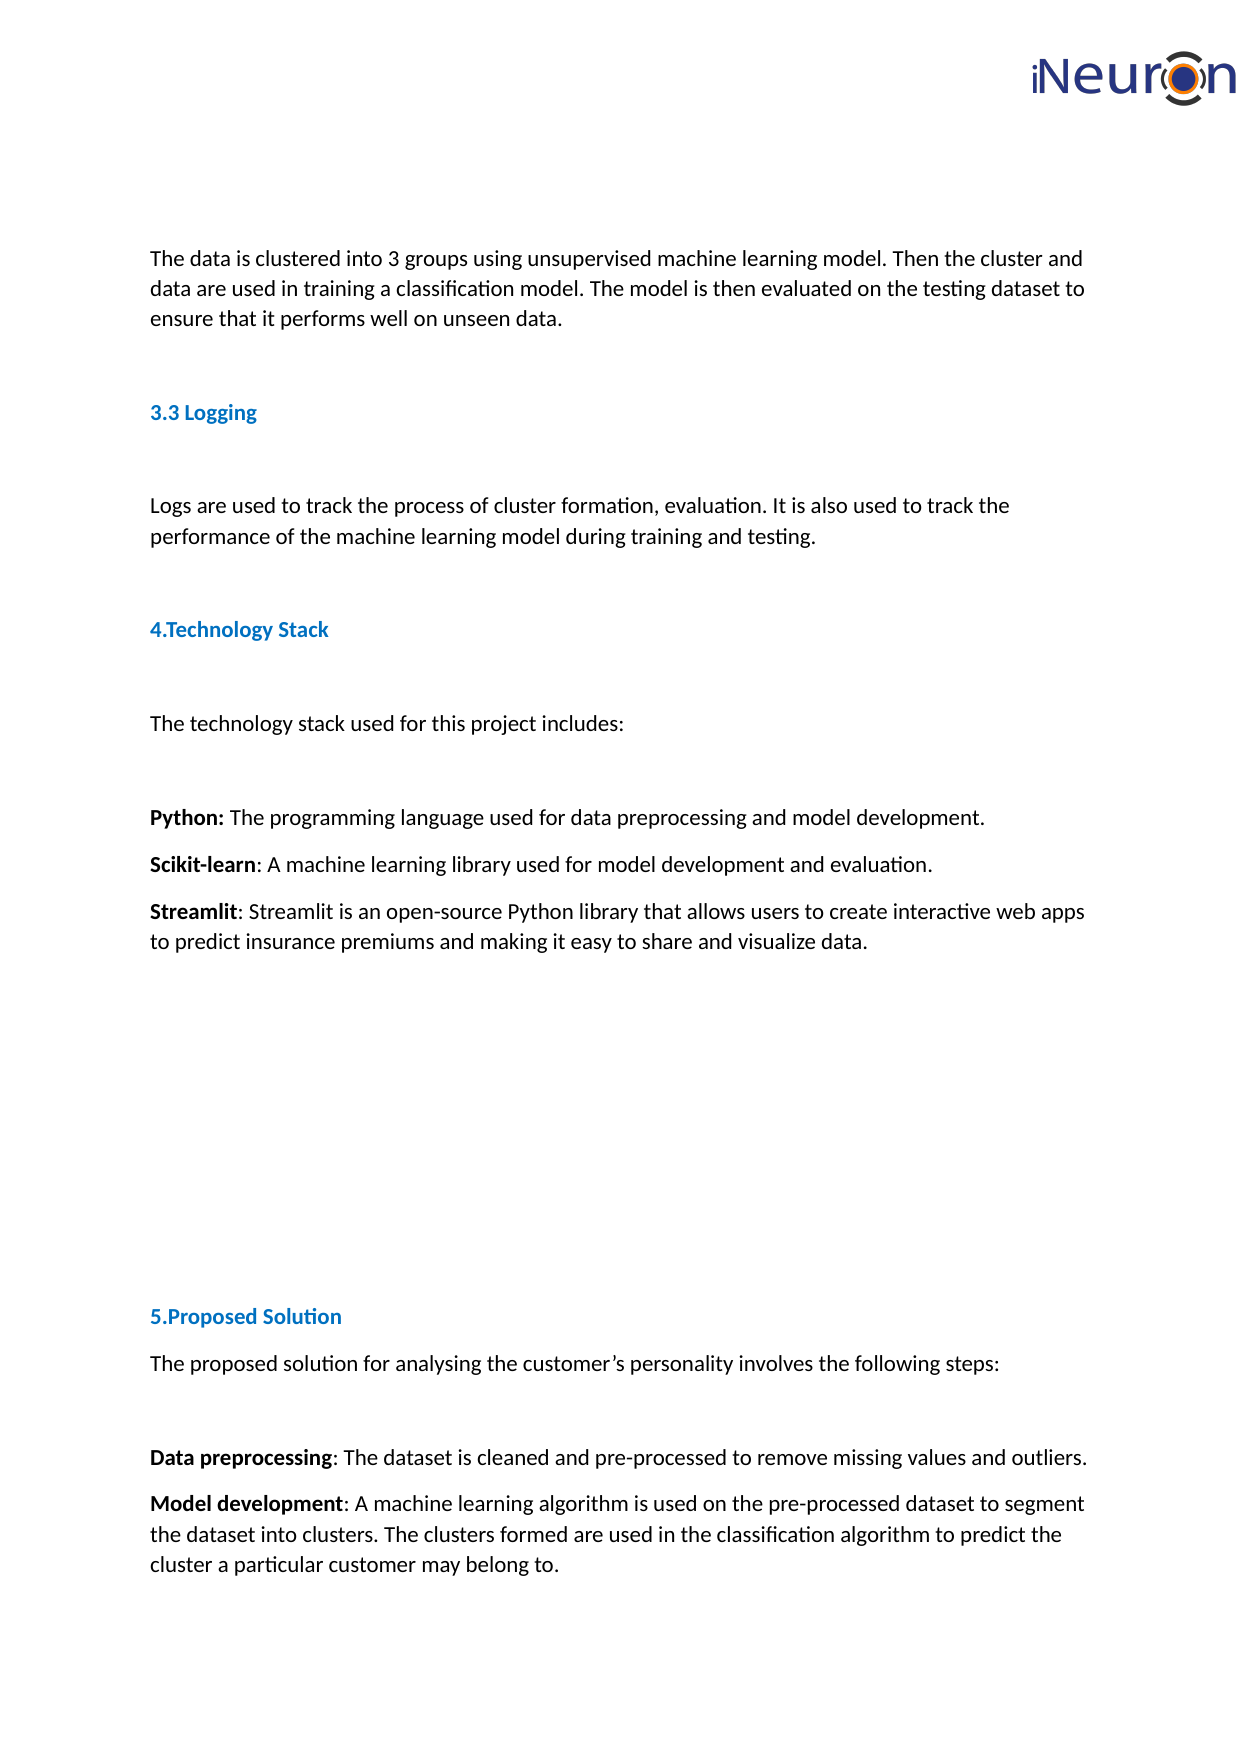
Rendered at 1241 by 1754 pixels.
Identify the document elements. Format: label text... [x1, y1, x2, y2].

text Scikit-learn: A machine learning library used for model development and evaluation. [150, 850, 1090, 878]
text 3.3 Logging [150, 398, 1090, 426]
text Logs are used to track the process of cluster formation, evaluation. It is also used to track the performance of the machine learning model during training and testing. [150, 492, 1090, 550]
text Python: The programming language used for data preprocessing and model development. [150, 803, 1090, 831]
text 5.Proposed Solution [150, 1302, 1090, 1330]
text The technology stack used for this project includes: [150, 709, 1090, 737]
text Data preprocessing: The dataset is cleaned and pre-processed to remove missing values and outliers. [150, 1443, 1090, 1471]
text The proposed solution for analysing the customer’s personality involves the following steps: [150, 1349, 1090, 1377]
text 4.Technology Stack [150, 616, 1090, 644]
text The data is clustered into 3 groups using unsupervised machine learning model. Then the cluster and data are used in training a classification model. The model is then evaluated on the testing dataset to ensure that it performs well on unseen data. [150, 244, 1090, 332]
text Model development: A machine learning algorithm is used on the pre-processed dataset to segment the dataset into clusters. The clusters formed are used in the classification algorithm to predict the cluster a particular customer may belong to. [150, 1489, 1090, 1578]
picture [1030, 43, 1240, 108]
text Streamlit: Streamlit is an open-source Python library that allows users to create interactive web apps to predict insurance premiums and making it easy to share and visualize data. [150, 897, 1090, 955]
